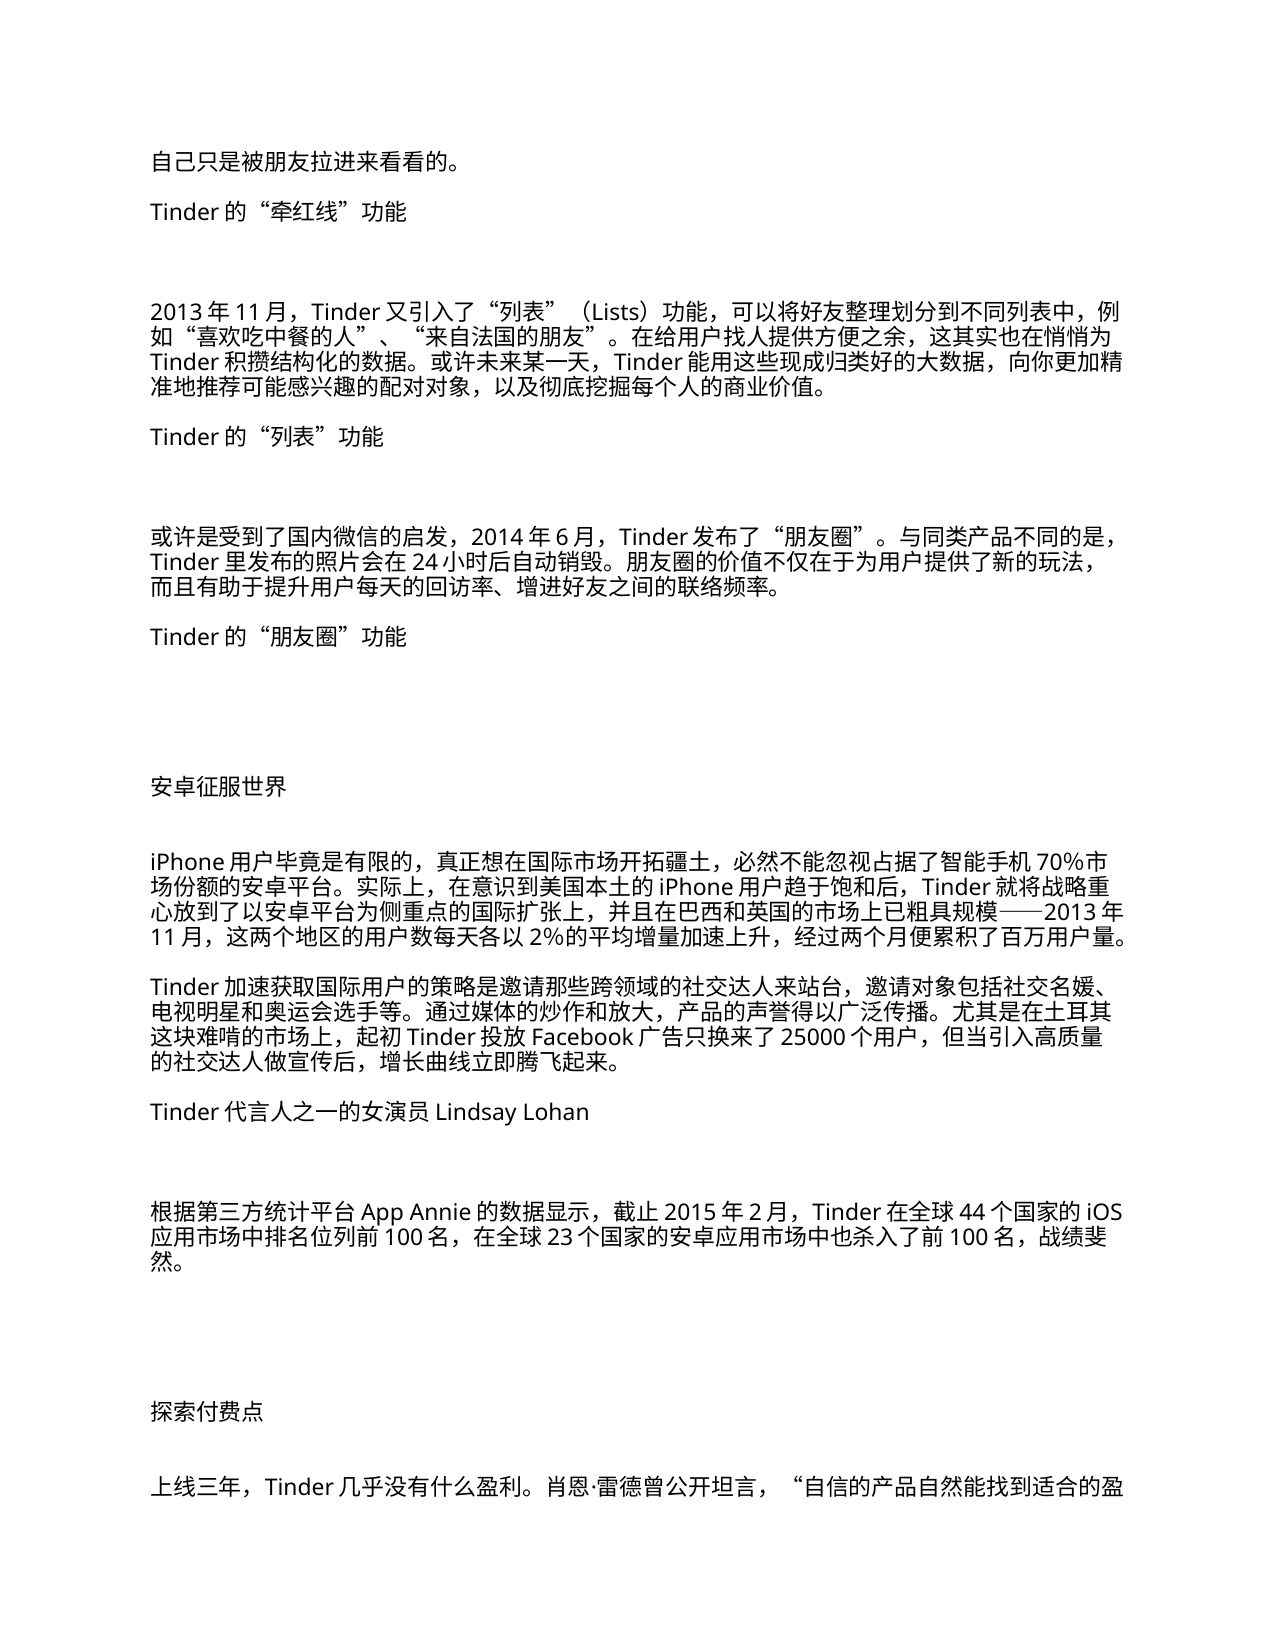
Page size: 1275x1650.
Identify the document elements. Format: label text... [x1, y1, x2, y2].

text Tinder的“朋友圈”功能 [150, 625, 1125, 650]
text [150, 1475, 1125, 1500]
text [150, 150, 1125, 175]
text iPhone用户毕竟是有限的，真正想在国际市场开拓疆土，必然不能忽视占据了智能手机70％市场份额的安卓平台。实际上，在意识到美国本土的iPhone用户趋于饱和后，Tinder就将战略重心放到了以安卓平台为侧重点的国际扩张上，并且在巴西和英国的市场上已粗具规模——2013年11月，这两个地区的用户数每天各以2％的平均增量加速上升，经过两个月便累积了百万用户量。 [150, 850, 1125, 950]
text 探索付费点 [150, 1400, 1125, 1425]
text Tinder加速获取国际用户的策略是邀请那些跨领域的社交达人来站台，邀请对象包括社交名媛、电视明星和奥运会选手等。通过媒体的炒作和放大，产品的声誉得以广泛传播。尤其是在土耳其这块难啃的市场上，起初Tinder投放Facebook广告只换来了25000个用户，但当引入高质量的社交达人做宣传后，增长曲线立即腾飞起来。 [150, 975, 1125, 1075]
text Tinder代言人之一的女演员Lindsay Lohan [150, 1100, 1125, 1125]
text Tinder的“牵红线”功能 [150, 200, 1125, 225]
text Tinder的“列表”功能 [150, 425, 1125, 450]
text 2013年11月，Tinder又引入了“列表”（Lists）功能，可以将好友整理划分到不同列表中，例如“喜欢吃中餐的人”、“来自法国的朋友”。在给用户找人提供方便之余，这其实也在悄悄为Tinder积攒结构化的数据。或许未来某一天，Tinder能用这些现成归类好的大数据，向你更加精准地推荐可能感兴趣的配对对象，以及彻底挖掘每个人的商业价值。 [150, 300, 1125, 400]
text 或许是受到了国内微信的启发，2014年6月，Tinder发布了“朋友圈”。与同类产品不同的是，Tinder里发布的照片会在24小时后自动销毁。朋友圈的价值不仅在于为用户提供了新的玩法，而且有助于提升用户每天的回访率、增进好友之间的联络频率。 [150, 525, 1125, 600]
text 安卓征服世界 [150, 775, 1125, 800]
text 根据第三方统计平台App Annie的数据显示，截止2015年2月，Tinder在全球44个国家的iOS应用市场中排名位列前100名，在全球23个国家的安卓应用市场中也杀入了前100名，战绩斐然。 [150, 1200, 1125, 1275]
